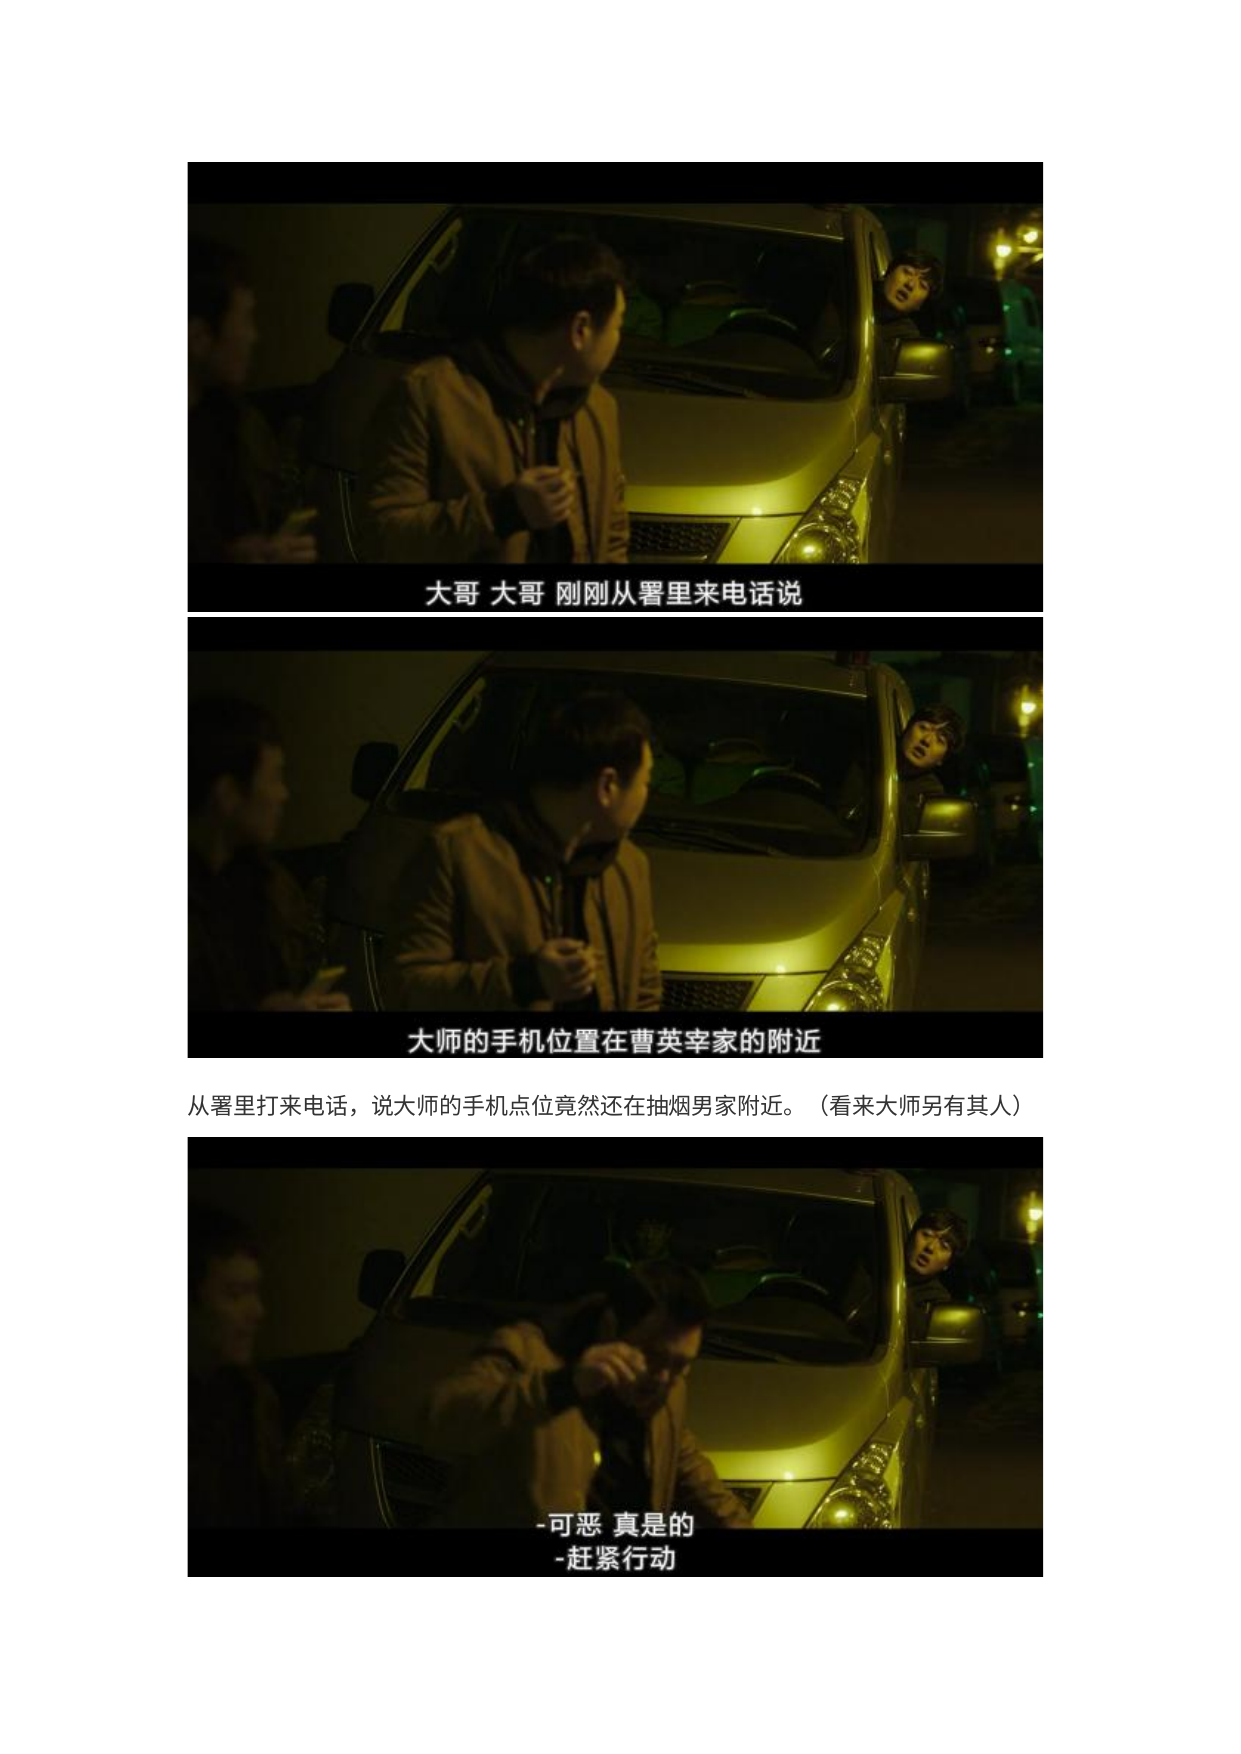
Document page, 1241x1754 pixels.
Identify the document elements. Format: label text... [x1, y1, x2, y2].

picture [187, 162, 1044, 612]
picture [187, 617, 1044, 1058]
picture [187, 1137, 1044, 1577]
text 从署里打来电话，说大师的手机点位竟然还在抽烟男家附近。（看来大师另有其人） [187, 1072, 1053, 1137]
